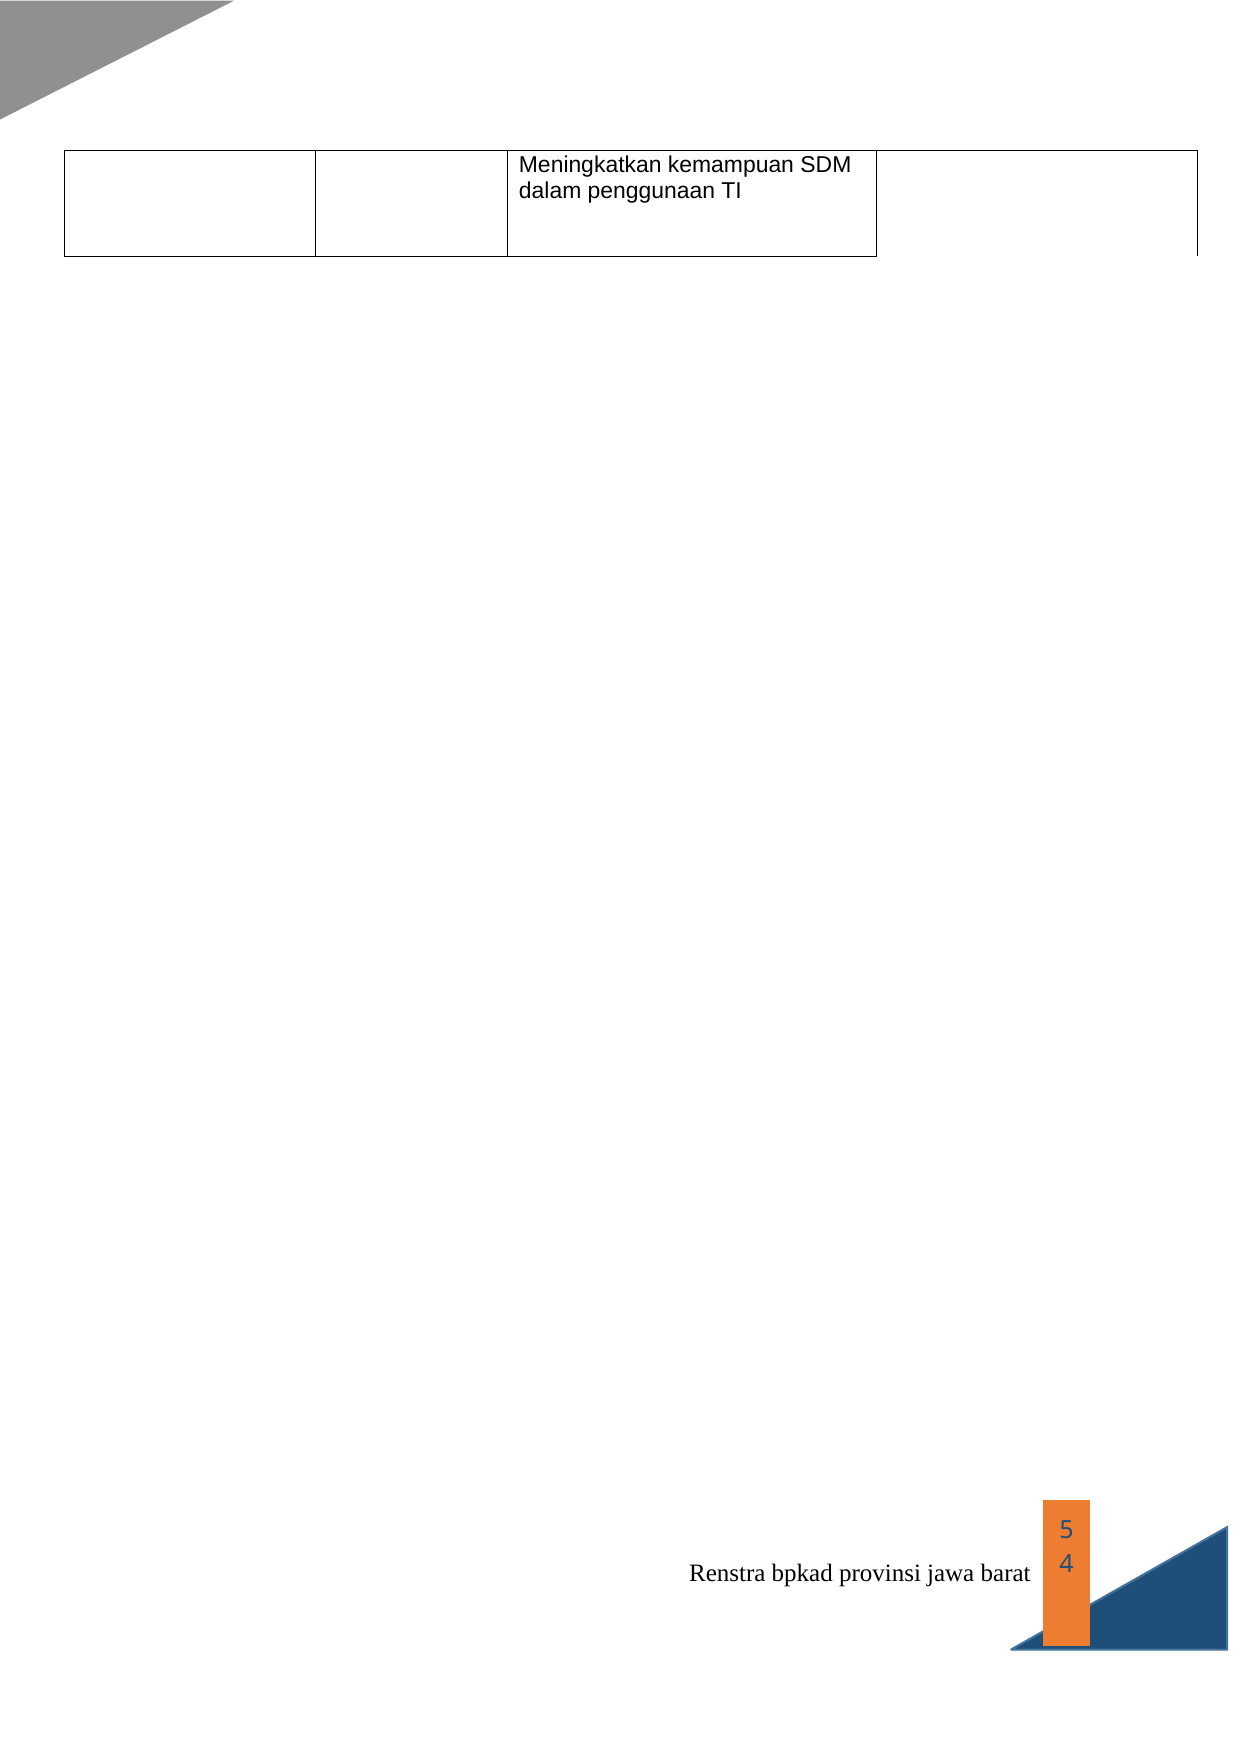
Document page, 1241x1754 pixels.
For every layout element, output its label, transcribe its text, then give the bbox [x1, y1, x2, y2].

table_cell Meningkatkan kemampuan SDM dalam penggunaan TI [508, 151, 876, 256]
